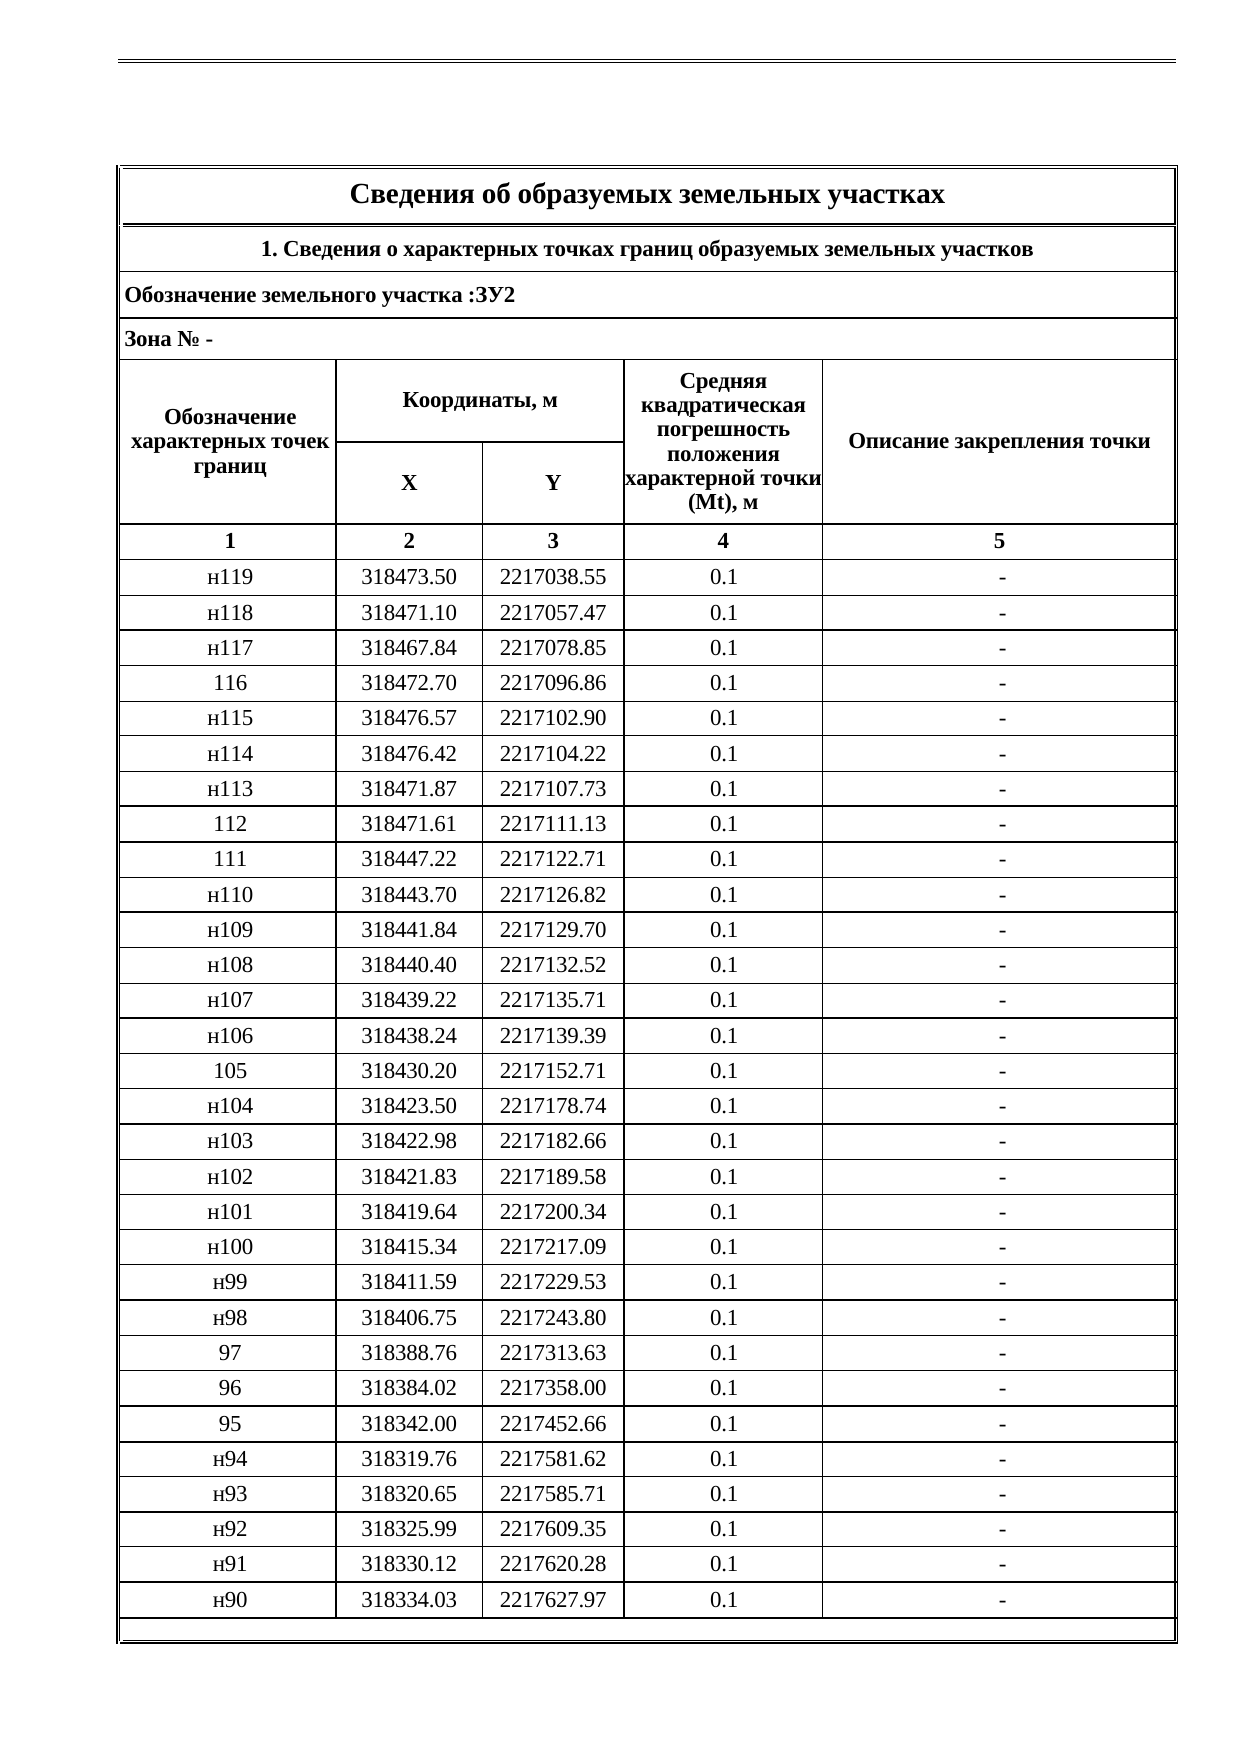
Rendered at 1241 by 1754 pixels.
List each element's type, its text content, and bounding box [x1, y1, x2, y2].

table_cell [120, 1547, 130, 1581]
table_cell [1178, 665, 1182, 701]
table_cell [120, 1407, 130, 1441]
table_cell [337, 1089, 342, 1123]
table_cell 0.1 [630, 1301, 818, 1335]
table_cell 0.1 [630, 1089, 818, 1123]
table_cell 318342.00 [342, 1407, 476, 1441]
table_cell - [829, 807, 1174, 841]
table_cell [818, 1019, 822, 1053]
table_cell 2217217.09 [488, 1230, 618, 1263]
table_cell [476, 1443, 482, 1476]
table_cell [483, 736, 488, 771]
table_cell [818, 1089, 822, 1123]
table_cell [483, 1160, 488, 1193]
table_cell [483, 1301, 488, 1335]
table_cell [330, 772, 335, 805]
table_cell [1176, 1640, 1182, 1687]
table_cell [483, 1089, 488, 1123]
table_cell [476, 1019, 482, 1053]
table_cell [618, 1513, 623, 1546]
table_cell [618, 1054, 623, 1087]
table_cell 318419.64 [342, 1195, 476, 1229]
table_cell [476, 1125, 482, 1159]
table_cell [120, 1230, 130, 1263]
table_cell [337, 631, 342, 665]
table_cell [618, 1371, 623, 1405]
table_cell [625, 702, 630, 735]
table_cell [120, 1371, 130, 1405]
table_cell - [829, 596, 1174, 629]
table_cell - [829, 1301, 1174, 1335]
table_cell [823, 1336, 828, 1369]
table_cell [818, 1160, 822, 1193]
table_cell [337, 1407, 342, 1441]
table_cell [476, 807, 482, 841]
table_cell 318430.20 [342, 1054, 476, 1087]
table_cell [120, 1301, 130, 1335]
table_cell [1178, 701, 1182, 735]
table_cell - [829, 1265, 1174, 1299]
table_cell [120, 1336, 130, 1369]
table_cell Средняя квадратическая погрешность положения характерной точки (Мt), м [625, 360, 822, 523]
table_cell [330, 1195, 335, 1229]
table_cell [483, 666, 488, 701]
table_cell [625, 666, 630, 701]
table_cell - [829, 843, 1174, 877]
table_cell [1178, 1441, 1182, 1476]
table_cell н114 [130, 736, 330, 771]
table_cell [823, 1583, 828, 1617]
table_cell 0.1 [630, 1160, 818, 1193]
table_cell н113 [130, 772, 330, 805]
table_cell [1178, 595, 1182, 629]
table_cell [823, 1265, 828, 1299]
table_cell [1178, 771, 1182, 805]
table_cell [818, 1265, 822, 1299]
table_cell [618, 913, 623, 947]
table_cell [618, 1160, 623, 1193]
table_cell [483, 843, 488, 877]
table_cell [1178, 317, 1182, 359]
table_cell 0.1 [630, 1477, 818, 1511]
table_cell [818, 843, 822, 877]
table_cell н119 [130, 560, 330, 595]
table_cell [1178, 1335, 1182, 1369]
table_cell X [337, 443, 482, 523]
table_cell н93 [130, 1477, 330, 1511]
table_cell [823, 631, 828, 665]
table_cell [483, 913, 488, 947]
table_cell [337, 1301, 342, 1335]
table_cell 318472.70 [342, 666, 476, 701]
table_cell 2217452.66 [488, 1407, 618, 1441]
table_cell [823, 702, 828, 735]
table_cell [823, 596, 828, 629]
table_cell [818, 807, 822, 841]
table_cell 318473.50 [342, 560, 476, 595]
table_cell [618, 1443, 623, 1476]
table_cell Сведения об образуемых земельных участках [118, 165, 1176, 223]
table_cell [120, 560, 130, 595]
table_cell - [829, 1547, 1174, 1581]
table_cell [337, 1513, 342, 1546]
table_cell 2217078.85 [488, 631, 618, 665]
table_cell 318421.83 [342, 1160, 476, 1193]
table_cell [483, 984, 488, 1017]
table_cell 318319.76 [342, 1443, 476, 1476]
table_cell [823, 772, 828, 805]
table_cell 318422.98 [342, 1125, 476, 1159]
table_cell [337, 1371, 342, 1405]
table_cell н94 [130, 1443, 330, 1476]
table_cell 2217620.28 [488, 1547, 618, 1581]
table_cell [476, 878, 482, 911]
table_cell 2217152.71 [488, 1054, 618, 1087]
table_cell 2217107.73 [488, 772, 618, 805]
table_cell [625, 1054, 630, 1087]
table_cell [483, 1371, 488, 1405]
table_cell [818, 1054, 822, 1087]
table_cell [483, 1054, 488, 1087]
table_cell [823, 913, 828, 947]
table_cell 318441.84 [342, 913, 476, 947]
table_cell н106 [130, 1019, 330, 1053]
table_cell [337, 1160, 342, 1193]
table_cell [818, 1477, 822, 1511]
table_cell [476, 948, 482, 983]
table_cell - [829, 1230, 1174, 1263]
table_cell [483, 772, 488, 805]
table_cell 0.1 [630, 1583, 818, 1617]
table_cell [337, 984, 342, 1017]
table_cell [330, 1336, 335, 1369]
table_cell [618, 1547, 623, 1581]
table_cell н98 [130, 1301, 330, 1335]
table_cell [625, 1230, 630, 1263]
table_cell н104 [130, 1089, 330, 1123]
table_cell [818, 1513, 822, 1546]
table_cell [625, 1125, 630, 1159]
table_cell н100 [130, 1230, 330, 1263]
table_cell 0.1 [630, 984, 818, 1017]
table_cell 0.1 [630, 702, 818, 735]
table_cell [483, 1583, 488, 1617]
table_cell [476, 1477, 482, 1511]
table_cell [1178, 1617, 1182, 1640]
table_cell [625, 1336, 630, 1369]
table_cell [625, 1019, 630, 1053]
table_cell 2217096.86 [488, 666, 618, 701]
table_cell [483, 1547, 488, 1581]
table_cell [625, 1513, 630, 1546]
table_cell [476, 1547, 482, 1581]
table_cell [476, 772, 482, 805]
table_cell [330, 1547, 335, 1581]
table_cell [618, 1336, 623, 1369]
table_cell [823, 666, 828, 701]
table_cell [476, 1230, 482, 1263]
table_cell [120, 1089, 130, 1123]
table_cell [330, 1054, 335, 1087]
table_cell [483, 596, 488, 629]
table_cell 318320.65 [342, 1477, 476, 1511]
table_cell [1178, 441, 1182, 523]
table_cell [330, 1265, 335, 1299]
table_cell [618, 702, 623, 735]
table_cell [625, 984, 630, 1017]
table_cell 112 [130, 807, 330, 841]
table_cell н90 [130, 1583, 330, 1617]
table_cell [337, 702, 342, 735]
table_cell н103 [130, 1125, 330, 1159]
table_cell [337, 1583, 342, 1617]
table_cell н91 [130, 1547, 330, 1581]
table_cell [618, 1089, 623, 1123]
table_cell [330, 631, 335, 665]
table_cell [476, 1371, 482, 1405]
table_cell 318439.22 [342, 984, 476, 1017]
table_cell 0.1 [630, 1019, 818, 1053]
table_cell [120, 1054, 130, 1087]
table_cell 318423.50 [342, 1089, 476, 1123]
table_cell [818, 666, 822, 701]
table_cell 318476.42 [342, 736, 476, 771]
table_cell - [829, 1054, 1174, 1087]
table_cell [483, 1265, 488, 1299]
table_cell [1178, 1405, 1182, 1441]
table_cell [625, 913, 630, 947]
table_cell [476, 666, 482, 701]
table_cell 0.1 [630, 1054, 818, 1087]
table_cell - [829, 1089, 1174, 1123]
table_cell [625, 1547, 630, 1581]
table_cell [120, 807, 130, 841]
table_cell 318447.22 [342, 843, 476, 877]
table_cell [1164, 272, 1174, 317]
table_cell 2217585.71 [488, 1477, 618, 1511]
table_cell [1178, 1581, 1182, 1617]
table_cell [120, 1619, 1174, 1640]
table_cell [120, 1125, 130, 1159]
table_cell [330, 1371, 335, 1405]
table_cell [337, 1336, 342, 1369]
table_cell [625, 1443, 630, 1476]
table_cell [120, 1583, 130, 1617]
table_cell [483, 1195, 488, 1229]
table_cell [483, 702, 488, 735]
table_cell [625, 1371, 630, 1405]
table_cell [625, 807, 630, 841]
table_cell н117 [130, 631, 330, 665]
table_cell - [829, 666, 1174, 701]
table_cell [330, 1301, 335, 1335]
table_cell - [829, 948, 1174, 983]
table_cell - [829, 1160, 1174, 1193]
table_cell [120, 984, 130, 1017]
table_cell н115 [130, 702, 330, 735]
table_cell [1178, 165, 1182, 223]
table_cell [330, 736, 335, 771]
table_cell 0.1 [630, 948, 818, 983]
table_cell [337, 1195, 342, 1229]
table_cell 2217104.22 [488, 736, 618, 771]
table_cell [483, 1125, 488, 1159]
table_cell [1178, 1370, 1182, 1405]
table_cell 318334.03 [342, 1583, 476, 1617]
table_cell [476, 1195, 482, 1229]
table_cell [120, 1160, 130, 1193]
table_cell - [829, 1019, 1174, 1053]
table_cell 2 [337, 525, 482, 559]
table_cell 2217627.97 [488, 1583, 618, 1617]
table_cell 2217358.00 [488, 1371, 618, 1405]
table_cell 0.1 [630, 666, 818, 701]
table_cell [118, 1640, 1176, 1687]
table_cell - [829, 913, 1174, 947]
table_cell н109 [130, 913, 330, 947]
table_cell [1178, 983, 1182, 1017]
table_cell - [829, 1513, 1174, 1546]
table_cell 2217057.47 [488, 596, 618, 629]
table_cell - [829, 736, 1174, 771]
table_cell [120, 360, 124, 441]
table_cell [618, 631, 623, 665]
table_cell [818, 596, 822, 629]
table_cell [618, 772, 623, 805]
table_cell 318476.57 [342, 702, 476, 735]
table_cell [120, 631, 130, 665]
table_cell [823, 807, 828, 841]
table_cell [337, 1230, 342, 1263]
table_cell [330, 1443, 335, 1476]
table_cell - [829, 1371, 1174, 1405]
table_cell [330, 807, 335, 841]
table_cell [823, 1371, 828, 1405]
table_cell [120, 1195, 130, 1229]
table_cell [823, 1547, 828, 1581]
table_cell [1178, 359, 1182, 441]
table_cell [823, 843, 828, 877]
table_cell 1. Сведения о характерных точках границ образуемых земельных участков [120, 223, 1175, 271]
table_cell [330, 1160, 335, 1193]
table_cell Зона № - [124, 319, 1164, 359]
table_cell [1178, 841, 1182, 877]
table_cell [483, 948, 488, 983]
table_cell [818, 1407, 822, 1441]
table_cell Обозначение земельного участка :ЗУ2 [124, 272, 1164, 317]
table_cell 318438.24 [342, 1019, 476, 1053]
table_cell [120, 772, 130, 805]
table_cell [1178, 223, 1182, 271]
table_cell н99 [130, 1265, 330, 1299]
table_cell 4 [625, 525, 822, 559]
table_cell [330, 984, 335, 1017]
table_cell [1178, 1299, 1182, 1335]
table_cell [120, 1513, 130, 1546]
table_cell [818, 984, 822, 1017]
table_cell [337, 1477, 342, 1511]
table_cell 0.1 [630, 1230, 818, 1263]
table_cell [625, 1195, 630, 1229]
table_cell [818, 736, 822, 771]
table_cell 0.1 [630, 1547, 818, 1581]
table_cell 2217182.66 [488, 1125, 618, 1159]
table_cell [823, 878, 828, 911]
table_cell 2217609.35 [488, 1513, 618, 1546]
table_cell [625, 1089, 630, 1123]
table_cell 318415.34 [342, 1230, 476, 1263]
table_cell [330, 1583, 335, 1617]
table_cell [483, 807, 488, 841]
table_cell [618, 878, 623, 911]
table_cell 318384.02 [342, 1371, 476, 1405]
table_cell [120, 843, 130, 877]
table_cell - [829, 1336, 1174, 1369]
table_cell [818, 1583, 822, 1617]
table_cell [1178, 805, 1182, 841]
table_cell - [829, 1125, 1174, 1159]
table_cell - [829, 1195, 1174, 1229]
table_cell [120, 913, 130, 947]
table_cell [823, 1301, 828, 1335]
table_cell [823, 1407, 828, 1441]
table_cell [818, 1301, 822, 1335]
table_cell 318467.84 [342, 631, 476, 665]
table_cell [330, 1019, 335, 1053]
table_cell [337, 1547, 342, 1581]
table_cell [618, 666, 623, 701]
table_cell н92 [130, 1513, 330, 1546]
table_cell [823, 1230, 828, 1263]
table_cell Описание закрепления точки [823, 360, 1174, 523]
table_cell 2217200.34 [488, 1195, 618, 1229]
table_cell 318411.59 [342, 1265, 476, 1299]
table_cell 2217139.39 [488, 1019, 618, 1053]
table_cell 2217132.52 [488, 948, 618, 983]
table_cell [1178, 1123, 1182, 1159]
table_cell 5 [823, 525, 1174, 559]
table_cell [1178, 877, 1182, 911]
table_cell 0.1 [630, 736, 818, 771]
table_cell [476, 1407, 482, 1441]
table_cell [818, 702, 822, 735]
table_cell [625, 1301, 630, 1335]
table_cell [823, 1477, 828, 1511]
table_cell 0.1 [630, 1336, 818, 1369]
table_cell [1178, 1264, 1182, 1299]
table_cell 2217229.53 [488, 1265, 618, 1299]
table_cell [330, 1407, 335, 1441]
table_cell [823, 984, 828, 1017]
table_cell [118, 63, 1176, 165]
table_cell - [829, 1407, 1174, 1441]
table_cell [1178, 523, 1182, 559]
table_cell [337, 1125, 342, 1159]
table_cell 2217129.70 [488, 913, 618, 947]
table_cell [476, 631, 482, 665]
table_cell [120, 1477, 130, 1511]
table_cell [618, 1195, 623, 1229]
table_cell [330, 666, 335, 701]
table_cell [823, 560, 828, 595]
table_cell [337, 948, 342, 983]
table_cell 0.1 [630, 631, 818, 665]
table_cell [476, 843, 482, 877]
table_cell [625, 736, 630, 771]
table_cell 318325.99 [342, 1513, 476, 1546]
table_cell 318471.87 [342, 772, 476, 805]
table_cell [823, 1125, 828, 1159]
table_cell [1178, 1053, 1182, 1087]
table_cell [330, 913, 335, 947]
table_cell [337, 1443, 342, 1476]
table_cell [337, 843, 342, 877]
table_cell [330, 1230, 335, 1263]
table_cell 96 [130, 1371, 330, 1405]
table_cell [337, 1054, 342, 1087]
table_cell [818, 1336, 822, 1369]
table_cell [476, 596, 482, 629]
table_cell [625, 843, 630, 877]
table_cell 318388.76 [342, 1336, 476, 1369]
table_cell [823, 1089, 828, 1123]
table_cell [818, 1230, 822, 1263]
table_cell [1178, 1511, 1182, 1546]
table_cell 318406.75 [342, 1301, 476, 1335]
table_cell 0.1 [630, 596, 818, 629]
table_cell [476, 1160, 482, 1193]
table_cell 318443.70 [342, 878, 476, 911]
table_cell [476, 1089, 482, 1123]
table_cell 1 [124, 525, 335, 559]
table_cell [483, 1443, 488, 1476]
table_cell [818, 1371, 822, 1405]
table_cell 95 [130, 1407, 330, 1441]
table_cell [618, 560, 623, 595]
table_cell [618, 596, 623, 629]
table_cell 105 [130, 1054, 330, 1087]
table_cell [823, 1513, 828, 1546]
table_cell [120, 1019, 130, 1053]
table_cell 2217178.74 [488, 1089, 618, 1123]
table_cell [483, 878, 488, 911]
table_cell 2217135.71 [488, 984, 618, 1017]
table_cell [618, 736, 623, 771]
table_cell [120, 441, 124, 523]
table_cell [625, 631, 630, 665]
table_cell [337, 560, 342, 595]
table_cell [625, 948, 630, 983]
table_cell [625, 596, 630, 629]
table_cell [1176, 59, 1182, 165]
table_cell [618, 1477, 623, 1511]
table_cell [618, 1265, 623, 1299]
table_cell Обозначение характерных точек границ [124, 360, 335, 523]
table_cell 318330.12 [342, 1547, 476, 1581]
table_cell [625, 560, 630, 595]
table_cell н107 [130, 984, 330, 1017]
table_cell [823, 1195, 828, 1229]
table_cell [330, 1477, 335, 1511]
table_cell [618, 1125, 623, 1159]
table_cell Координаты, м [337, 360, 623, 441]
table_cell [476, 913, 482, 947]
table_cell [337, 736, 342, 771]
table_cell - [829, 631, 1174, 665]
table_cell 0.1 [630, 1513, 818, 1546]
table_cell [337, 807, 342, 841]
table_cell [337, 1019, 342, 1053]
table_cell [483, 1336, 488, 1369]
table_cell [1178, 559, 1182, 595]
table_cell [483, 1230, 488, 1263]
table_cell [618, 843, 623, 877]
table_cell 0.1 [630, 843, 818, 877]
table_cell [823, 1054, 828, 1087]
table_cell [1178, 1088, 1182, 1123]
table_cell [337, 666, 342, 701]
table_cell 318471.10 [342, 596, 476, 629]
table_cell 111 [130, 843, 330, 877]
table_cell [476, 560, 482, 595]
table_cell [120, 736, 130, 771]
table_cell [120, 878, 130, 911]
table_cell [625, 772, 630, 805]
table_cell н108 [130, 948, 330, 983]
table_cell [818, 1125, 822, 1159]
table_cell - [829, 984, 1174, 1017]
table_cell [337, 913, 342, 947]
table_cell [818, 631, 822, 665]
table_cell - [829, 560, 1174, 595]
table_cell 2217122.71 [488, 843, 618, 877]
table_cell [476, 736, 482, 771]
table_cell [818, 1547, 822, 1581]
table_cell [1178, 1194, 1182, 1229]
table_cell [618, 1019, 623, 1053]
table_cell [483, 1019, 488, 1053]
table_cell - [829, 1583, 1174, 1617]
table_cell [120, 948, 130, 983]
table_cell 0.1 [630, 772, 818, 805]
table_cell [1178, 911, 1182, 947]
table_cell [618, 1301, 623, 1335]
table_cell [337, 772, 342, 805]
table_cell [476, 1265, 482, 1299]
table_cell [625, 1583, 630, 1617]
table_cell [120, 525, 124, 559]
table_cell [1178, 1546, 1182, 1581]
table_cell [330, 560, 335, 595]
table_cell [330, 596, 335, 629]
table_cell 97 [130, 1336, 330, 1369]
table_cell 2217313.63 [488, 1336, 618, 1369]
table_cell [330, 1125, 335, 1159]
table_cell 2217243.80 [488, 1301, 618, 1335]
table_cell [337, 1265, 342, 1299]
table_cell 0.1 [630, 878, 818, 911]
table_cell [476, 1336, 482, 1369]
table_cell 3 [483, 525, 623, 559]
table_cell - [829, 772, 1174, 805]
table_cell [330, 878, 335, 911]
table_cell н102 [130, 1160, 330, 1193]
table_cell Y [483, 443, 623, 523]
table_cell [330, 948, 335, 983]
table_cell [625, 1160, 630, 1193]
table_cell 0.1 [630, 807, 818, 841]
table_cell [476, 1054, 482, 1087]
table_cell [1178, 629, 1182, 665]
table_cell [818, 1443, 822, 1476]
table_cell - [829, 878, 1174, 911]
table_cell 2217126.82 [488, 878, 618, 911]
table_cell н118 [130, 596, 330, 629]
table_cell [618, 1230, 623, 1263]
table_cell 0.1 [630, 1195, 818, 1229]
table_cell [1164, 319, 1174, 359]
table_cell [1178, 1017, 1182, 1053]
table_cell [330, 843, 335, 877]
table_cell [120, 272, 124, 317]
table_cell 2217189.58 [488, 1160, 618, 1193]
table_cell [330, 1089, 335, 1123]
table_cell [818, 948, 822, 983]
table_cell 2217581.62 [488, 1443, 618, 1476]
table_cell [818, 772, 822, 805]
table_cell [618, 948, 623, 983]
table_cell [818, 913, 822, 947]
table_cell [476, 1301, 482, 1335]
table_cell [476, 984, 482, 1017]
table_cell [330, 1513, 335, 1546]
table_cell - [829, 702, 1174, 735]
table_cell 2217111.13 [488, 807, 618, 841]
table_cell - [829, 1443, 1174, 1476]
table_cell [618, 1407, 623, 1441]
table_cell 0.1 [630, 913, 818, 947]
table_cell н110 [130, 878, 330, 911]
table_cell [1178, 947, 1182, 983]
table_cell н101 [130, 1195, 330, 1229]
table_cell [625, 1407, 630, 1441]
table_cell 0.1 [630, 1125, 818, 1159]
table_cell [823, 1019, 828, 1053]
table_cell [625, 878, 630, 911]
table_cell [818, 1195, 822, 1229]
table_cell 0.1 [630, 560, 818, 595]
table_cell [337, 878, 342, 911]
table_cell [618, 1583, 623, 1617]
table_cell [1178, 1476, 1182, 1511]
table_cell [483, 1513, 488, 1546]
table_cell [625, 1265, 630, 1299]
table_cell [618, 807, 623, 841]
table_cell [476, 702, 482, 735]
table_cell [1178, 735, 1182, 771]
table_cell [618, 984, 623, 1017]
table_cell 318471.61 [342, 807, 476, 841]
table_cell 2217102.90 [488, 702, 618, 735]
table_cell [120, 666, 130, 701]
table_cell 318440.40 [342, 948, 476, 983]
table_cell 0.1 [630, 1443, 818, 1476]
table_cell [476, 1513, 482, 1546]
table_cell 0.1 [630, 1407, 818, 1441]
table_cell [625, 1477, 630, 1511]
table_cell [1178, 1229, 1182, 1263]
table_cell [476, 1583, 482, 1617]
table_cell [823, 736, 828, 771]
table_cell [120, 319, 124, 359]
table_cell 0.1 [630, 1265, 818, 1299]
table_cell [1178, 1159, 1182, 1193]
table_cell [483, 1407, 488, 1441]
table_cell [823, 1443, 828, 1476]
table_cell [823, 1160, 828, 1193]
table_cell [330, 702, 335, 735]
table_cell 0.1 [630, 1371, 818, 1405]
table_cell [483, 560, 488, 595]
table_cell 116 [130, 666, 330, 701]
table_cell [120, 596, 130, 629]
table_cell [120, 702, 130, 735]
table_cell [818, 560, 822, 595]
table_cell [483, 1477, 488, 1511]
table_cell [818, 878, 822, 911]
table_cell [120, 1265, 130, 1299]
table_cell - [829, 1477, 1174, 1511]
table_cell [823, 948, 828, 983]
table_cell [120, 1443, 130, 1476]
table_cell [483, 631, 488, 665]
table_cell 2217038.55 [488, 560, 618, 595]
table_cell [1178, 271, 1182, 317]
table_cell [337, 596, 342, 629]
